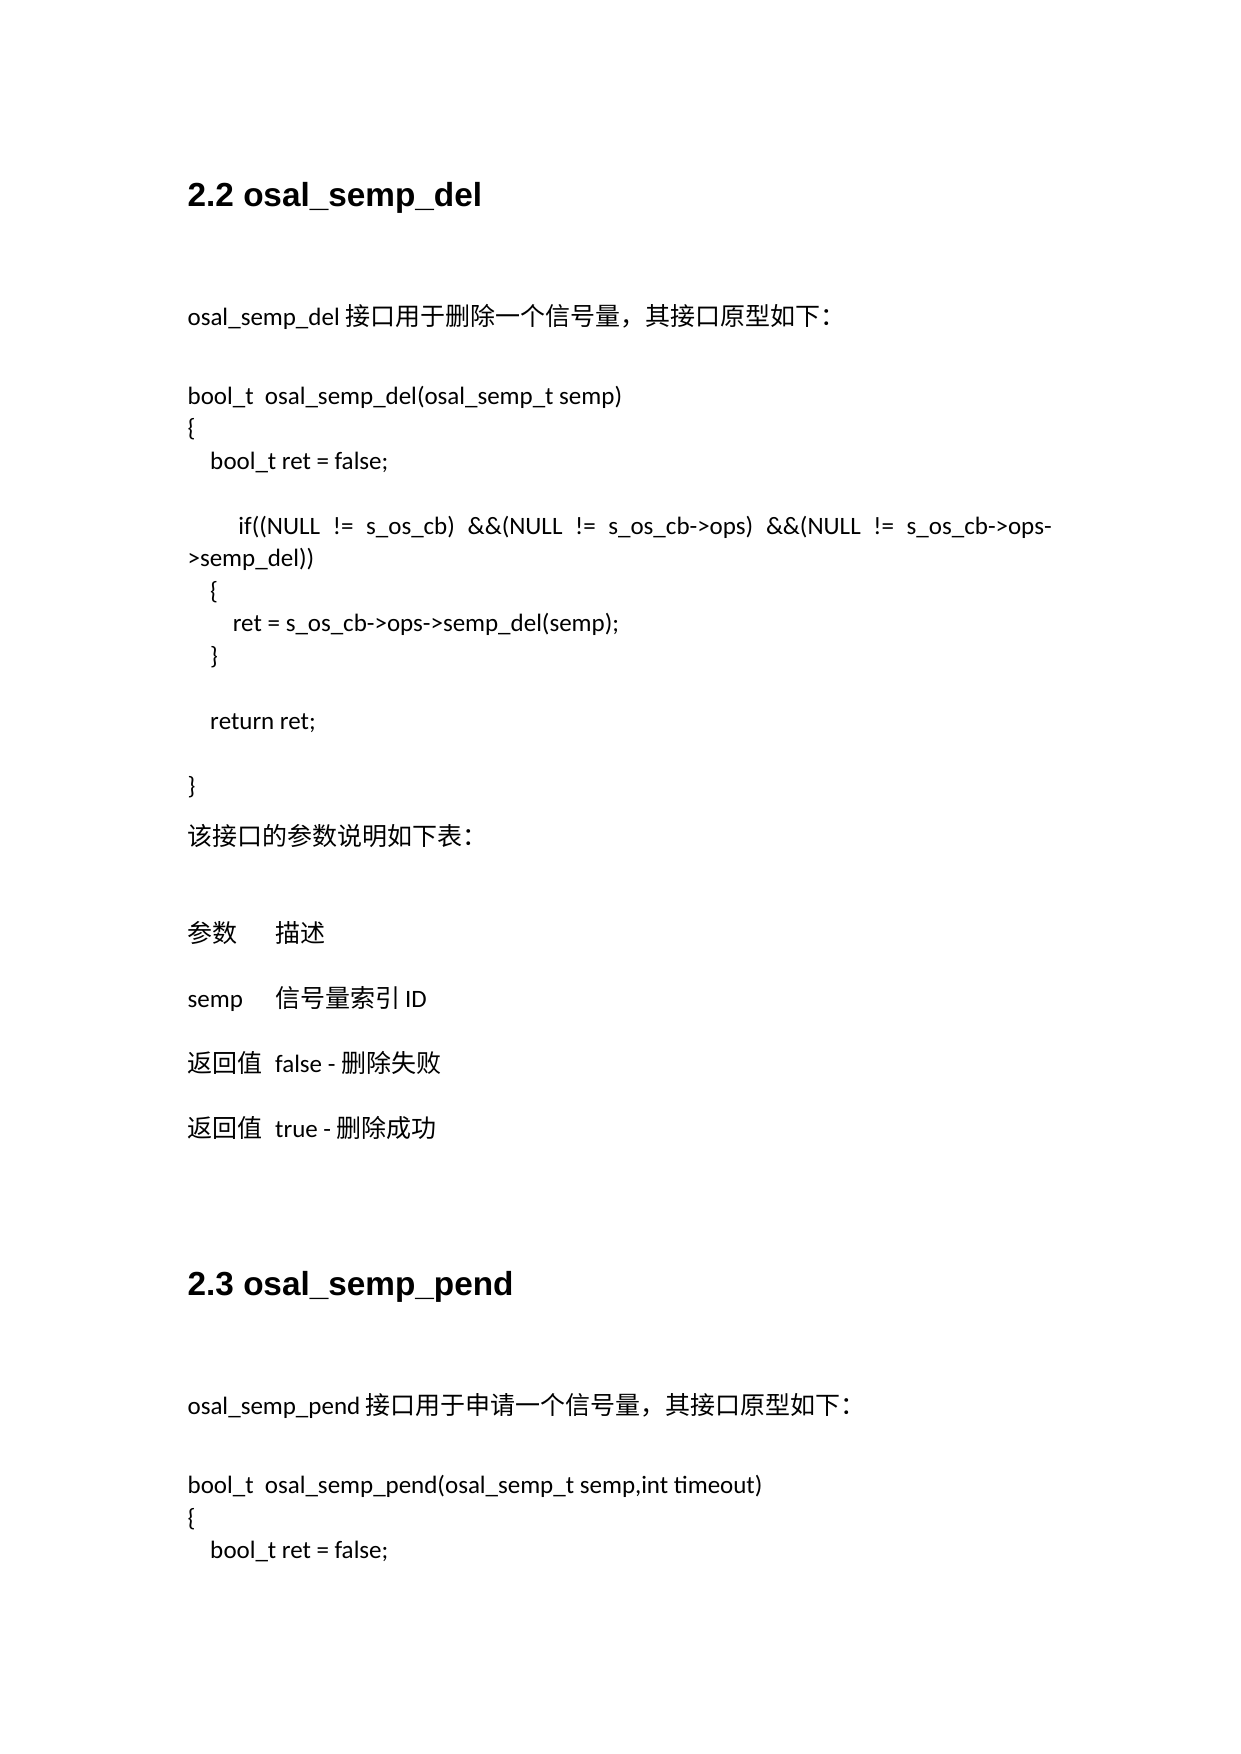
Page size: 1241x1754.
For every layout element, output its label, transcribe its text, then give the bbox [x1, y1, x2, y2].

text { [187, 574, 1053, 607]
text return ret; [187, 704, 1053, 737]
subtitle 2.3 osal_semp_pend [187, 1251, 1053, 1316]
text bool_t osal_semp_del(osal_semp_t semp) [187, 379, 1053, 412]
text osal_semp_del接口用于删除一个信号量，其接口原型如下： [187, 282, 1053, 347]
subtitle 2.2 osal_semp_del [187, 162, 1053, 227]
text 该接口的参数说明如下表： [187, 802, 1053, 867]
text 返回值 true - 删除成功 [187, 1094, 1053, 1159]
text 返回值 false - 删除失败 [187, 1029, 1053, 1094]
text bool_t ret = false; [187, 444, 1053, 477]
text bool_t osal_semp_pend(osal_semp_t semp,int timeout) [187, 1468, 1053, 1501]
text } [187, 769, 1053, 802]
text 参数 描述 [187, 899, 1053, 964]
text semp 信号量索引ID [187, 964, 1053, 1029]
text { [187, 1501, 1053, 1533]
text if((NULL != s_os_cb) &&(NULL != s_os_cb->ops) &&(NULL != s_os_cb->ops->semp_del)) [187, 509, 1053, 574]
text } [187, 639, 1053, 672]
text { [187, 412, 1053, 444]
text ret = s_os_cb->ops->semp_del(semp); [187, 607, 1053, 639]
text osal_semp_pend接口用于申请一个信号量，其接口原型如下： [187, 1371, 1053, 1436]
text bool_t ret = false; [187, 1533, 1053, 1566]
